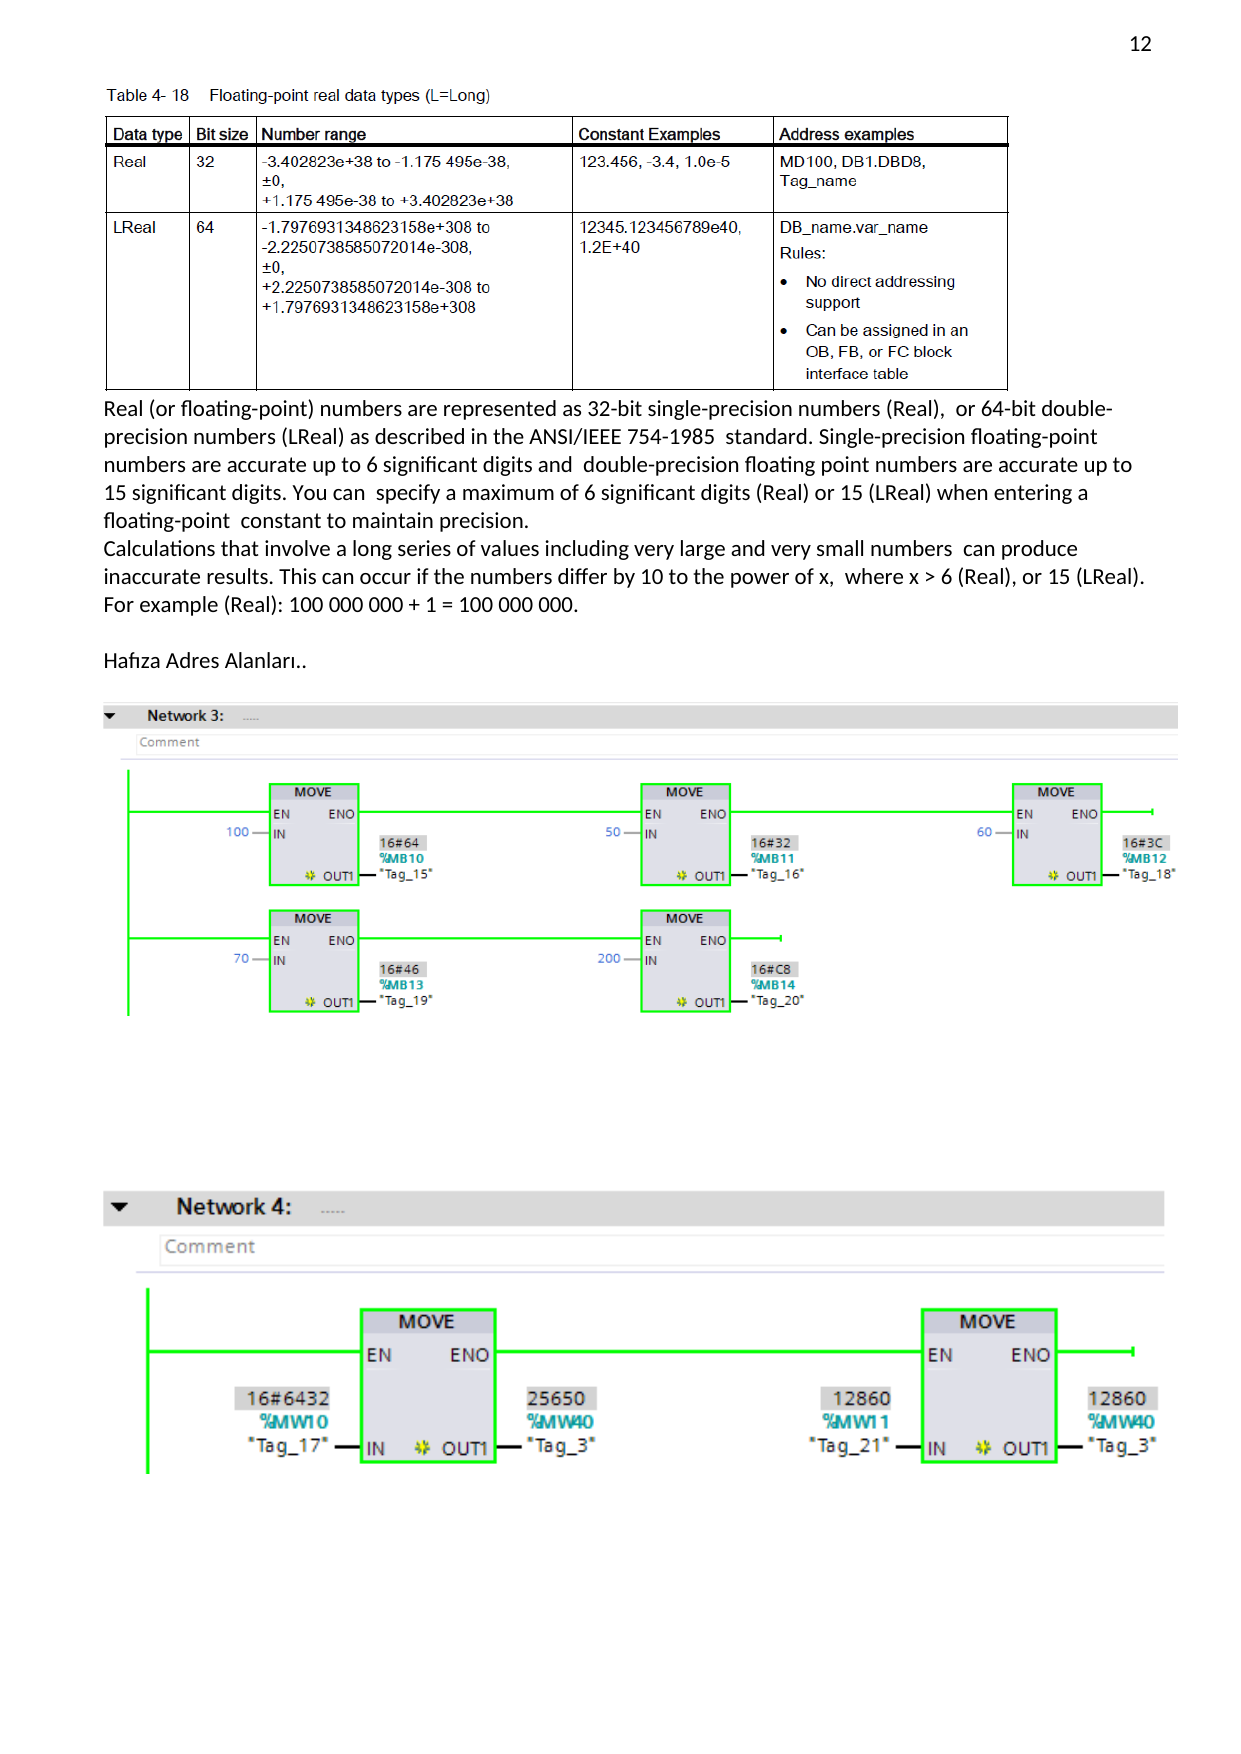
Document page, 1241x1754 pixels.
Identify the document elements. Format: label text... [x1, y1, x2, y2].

picture [103, 702, 1178, 1016]
text Hafıza Adres Alanları.. [103, 646, 1152, 674]
picture [103, 85, 1010, 394]
text Calculations that involve a long series of values including very large and very small numbers can produce inaccurate results. This can occur if the numbers differ by 10 to the power of x, where x > 6 (Real), or 15 (LReal). For example (Real): 100 000 000 + 1 = 100 000 000. [103, 534, 1152, 618]
picture [103, 1183, 1165, 1474]
text Real (or floating-point) numbers are represented as 32-bit single-precision numbers (Real), or 64-bit double-precision numbers (LReal) as described in the ANSI/IEEE 754-1985 standard. Single-precision floating-point numbers are accurate up to 6 significant digits and double-precision floating point numbers are accurate up to 15 significant digits. You can specify a maximum of 6 significant digits (Real) or 15 (LReal) when entering a floating-point constant to maintain precision. [103, 394, 1152, 534]
